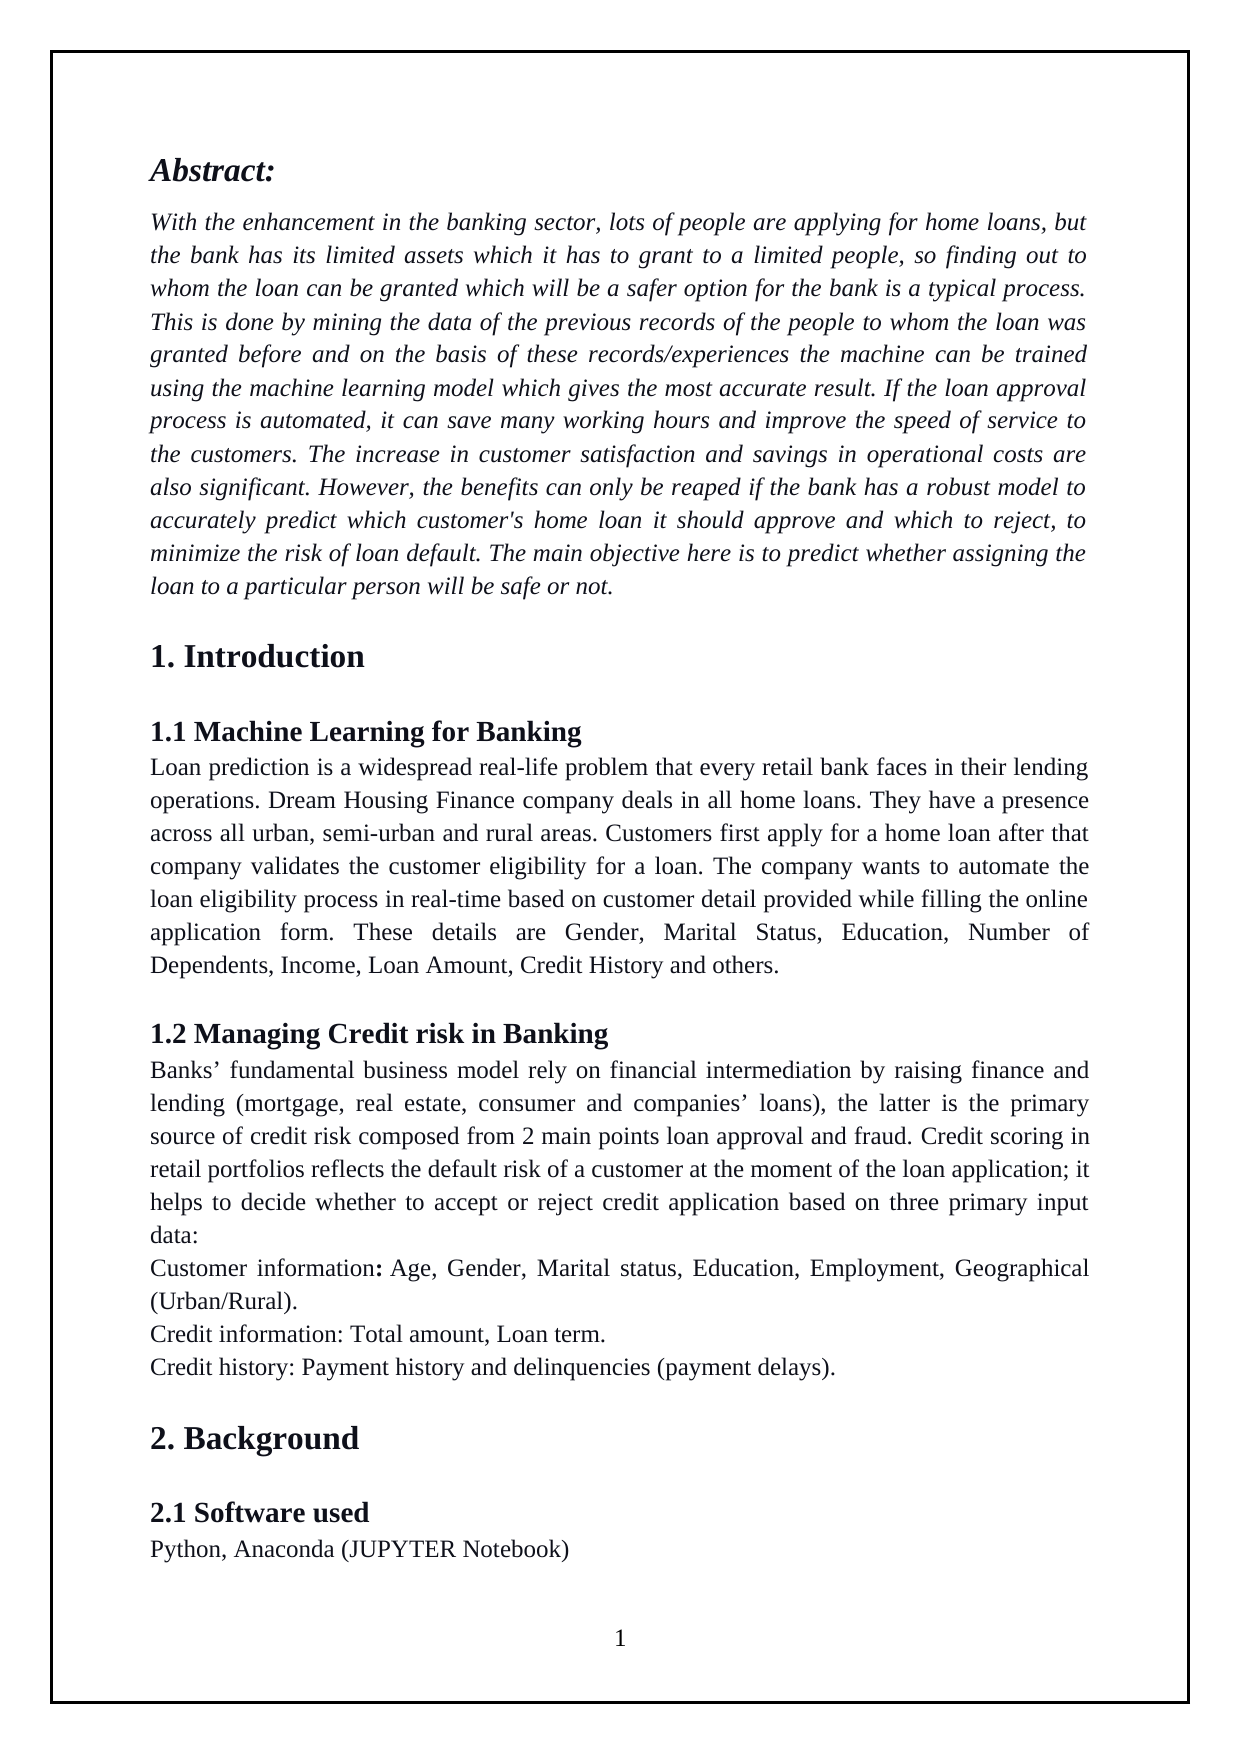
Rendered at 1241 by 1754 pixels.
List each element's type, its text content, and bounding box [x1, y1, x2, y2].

text Credit information: Total amount, Loan term. [150, 1319, 1090, 1348]
text 2.1 Software used [150, 1495, 1090, 1529]
text Python, Anaconda (JUPYTER Notebook) [150, 1534, 1090, 1563]
text 1.1 Machine Learning for Banking [150, 714, 1090, 747]
text Abstract: [150, 150, 1090, 188]
text Banks’ fundamental business model rely on financial intermediation by raising finance and lending (mortgage, real estate, consumer and companies’ loans), the latter is the primary source of credit risk composed from 2 main points loan approval and fraud. Credit scoring in retail portfolios reflects the default risk of a customer at the moment of the loan application; it helps to decide whether to accept or reject credit application based on three primary input data: [150, 1055, 1090, 1249]
text With the enhancement in the banking sector, lots of people are applying for home loans, but the bank has its limited assets which it has to grant to a limited people, so finding out to whom the loan can be granted which will be a safer option for the bank is a typical process. This is done by mining the data of the previous records of the people to whom the loan was granted before and on the basis of these records/experiences the machine can be trained using the machine learning model which gives the most accurate result. If the loan approval process is automated, it can save many working hours and improve the speed of service to the customers. The increase in customer satisfaction and savings in operational costs are also significant. However, the benefits can only be reaped if the bank has a robust model to accurately predict which customer's home loan it should approve and which to reject, to minimize the risk of loan default. The main objective here is to predict whether assigning the loan to a particular person will be safe or not. [150, 207, 1090, 599]
text Loan prediction is a widespread real-life problem that every retail bank faces in their lending operations. Dream Housing Finance company deals in all home loans. They have a presence across all urban, semi-urban and rural areas. Customers first apply for a home loan after that company validates the customer eligibility for a loan. The company wants to automate the loan eligibility process in real-time based on customer detail provided while filling the online application form. These details are Gender, Marital Status, Education, Number of Dependents, Income, Loan Amount, Credit History and others. [150, 752, 1090, 979]
text Credit history: Payment history and delinquencies (payment delays). [150, 1352, 1090, 1381]
text 1.2 Managing Credit risk in Banking [150, 1017, 1090, 1050]
text 2. Background [150, 1418, 1090, 1457]
text Customer information: Age, Gender, Marital status, Education, Employment, Geographical (Urban/Rural). [150, 1253, 1090, 1315]
text 1. Introduction [150, 637, 1090, 675]
